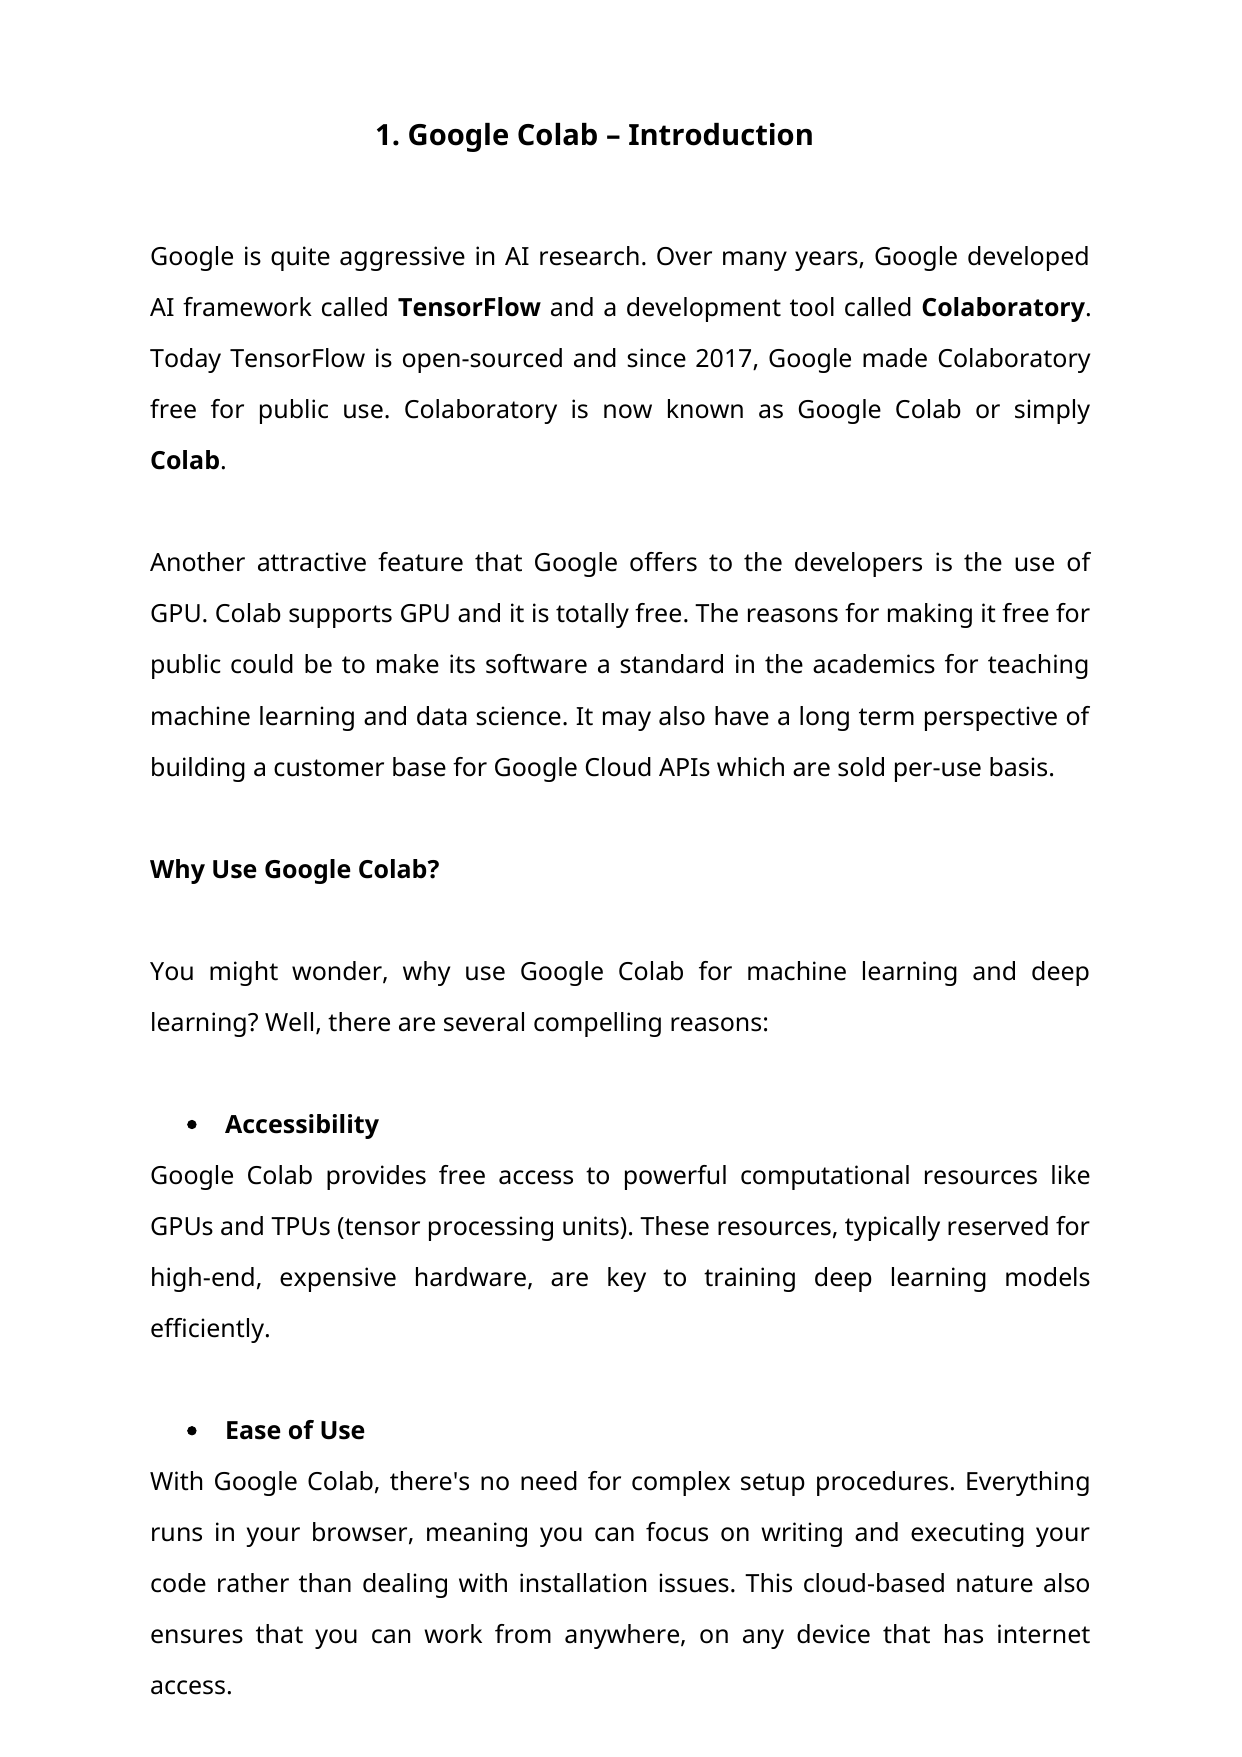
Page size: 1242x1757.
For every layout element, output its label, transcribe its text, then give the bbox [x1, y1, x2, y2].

text With Google Colab, there's no need for complex setup procedures. Everything runs in your browser, meaning you can focus on writing and executing your code rather than dealing with installation issues. This cloud-based nature also ensures that you can work from anywhere, on any device that has internet access. [150, 1464, 1092, 1702]
text You might wonder, why use Google Colab for machine learning and deep learning? Well, there are several compelling reasons: [150, 953, 1092, 1038]
text 1. Google Colab – Introduction [317, 114, 1092, 154]
list Accessibility [187, 1107, 1092, 1141]
text Another attractive feature that Google offers to the developers is the use of GPU. Colab supports GPU and it is totally free. The reasons for making it free for public could be to make its software a standard in the academics for teaching machine learning and data science. It may also have a long term perspective of building a customer base for Google Cloud APIs which are sold per-use basis. [150, 545, 1092, 783]
text Google is quite aggressive in AI research. Over many years, Google developed AI framework called TensorFlow and a development tool called Colaboratory. Today TensorFlow is open-sourced and since 2017, Google made Colaboratory free for public use. Colaboratory is now known as Google Colab or simply Colab. [150, 239, 1092, 477]
text Google Colab provides free access to powerful computational resources like GPUs and TPUs (tensor processing units). These resources, typically reserved for high-end, expensive hardware, are key to training deep learning models efficiently. [150, 1158, 1092, 1345]
text Why Use Google Colab? [150, 851, 1092, 885]
list Ease of Use [187, 1413, 1092, 1447]
